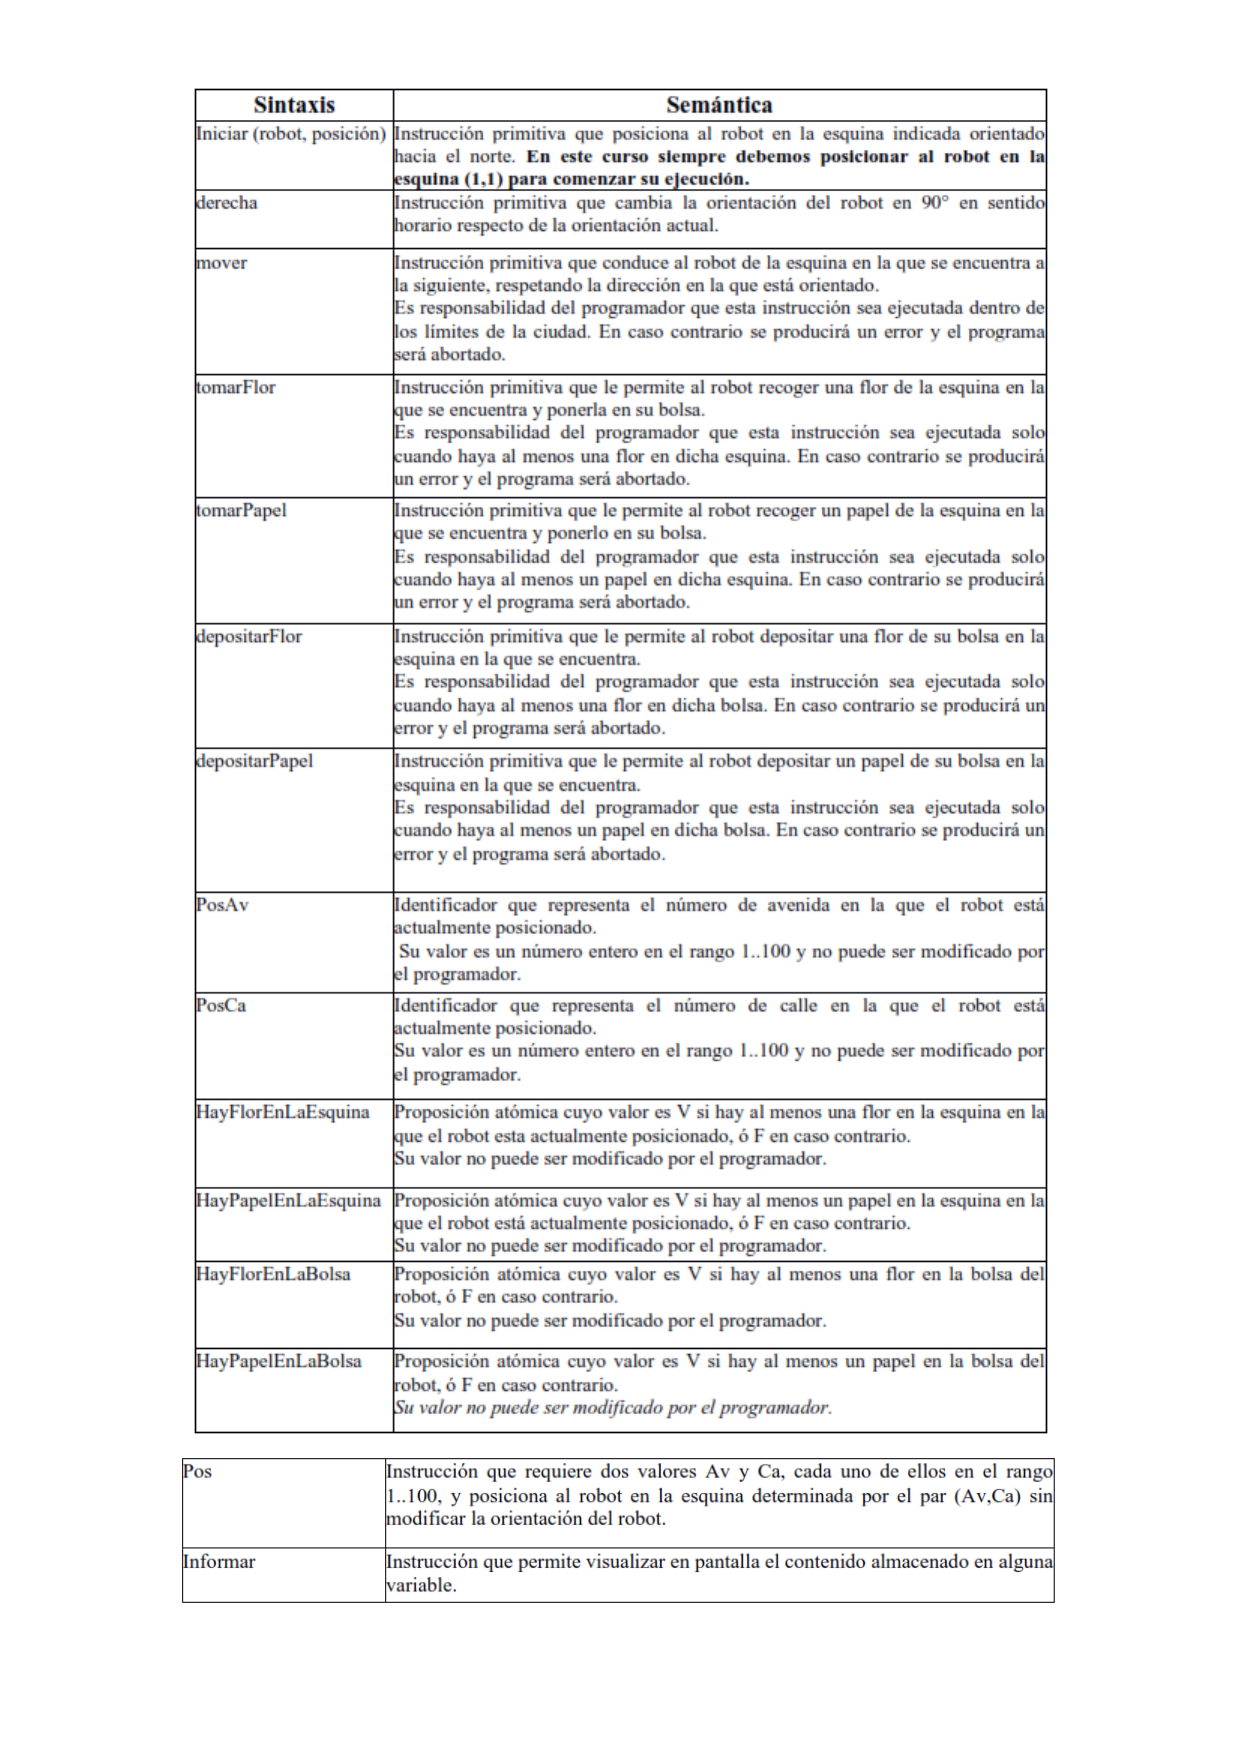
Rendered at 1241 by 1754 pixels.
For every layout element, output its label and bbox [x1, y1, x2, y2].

picture [177, 75, 1063, 1609]
